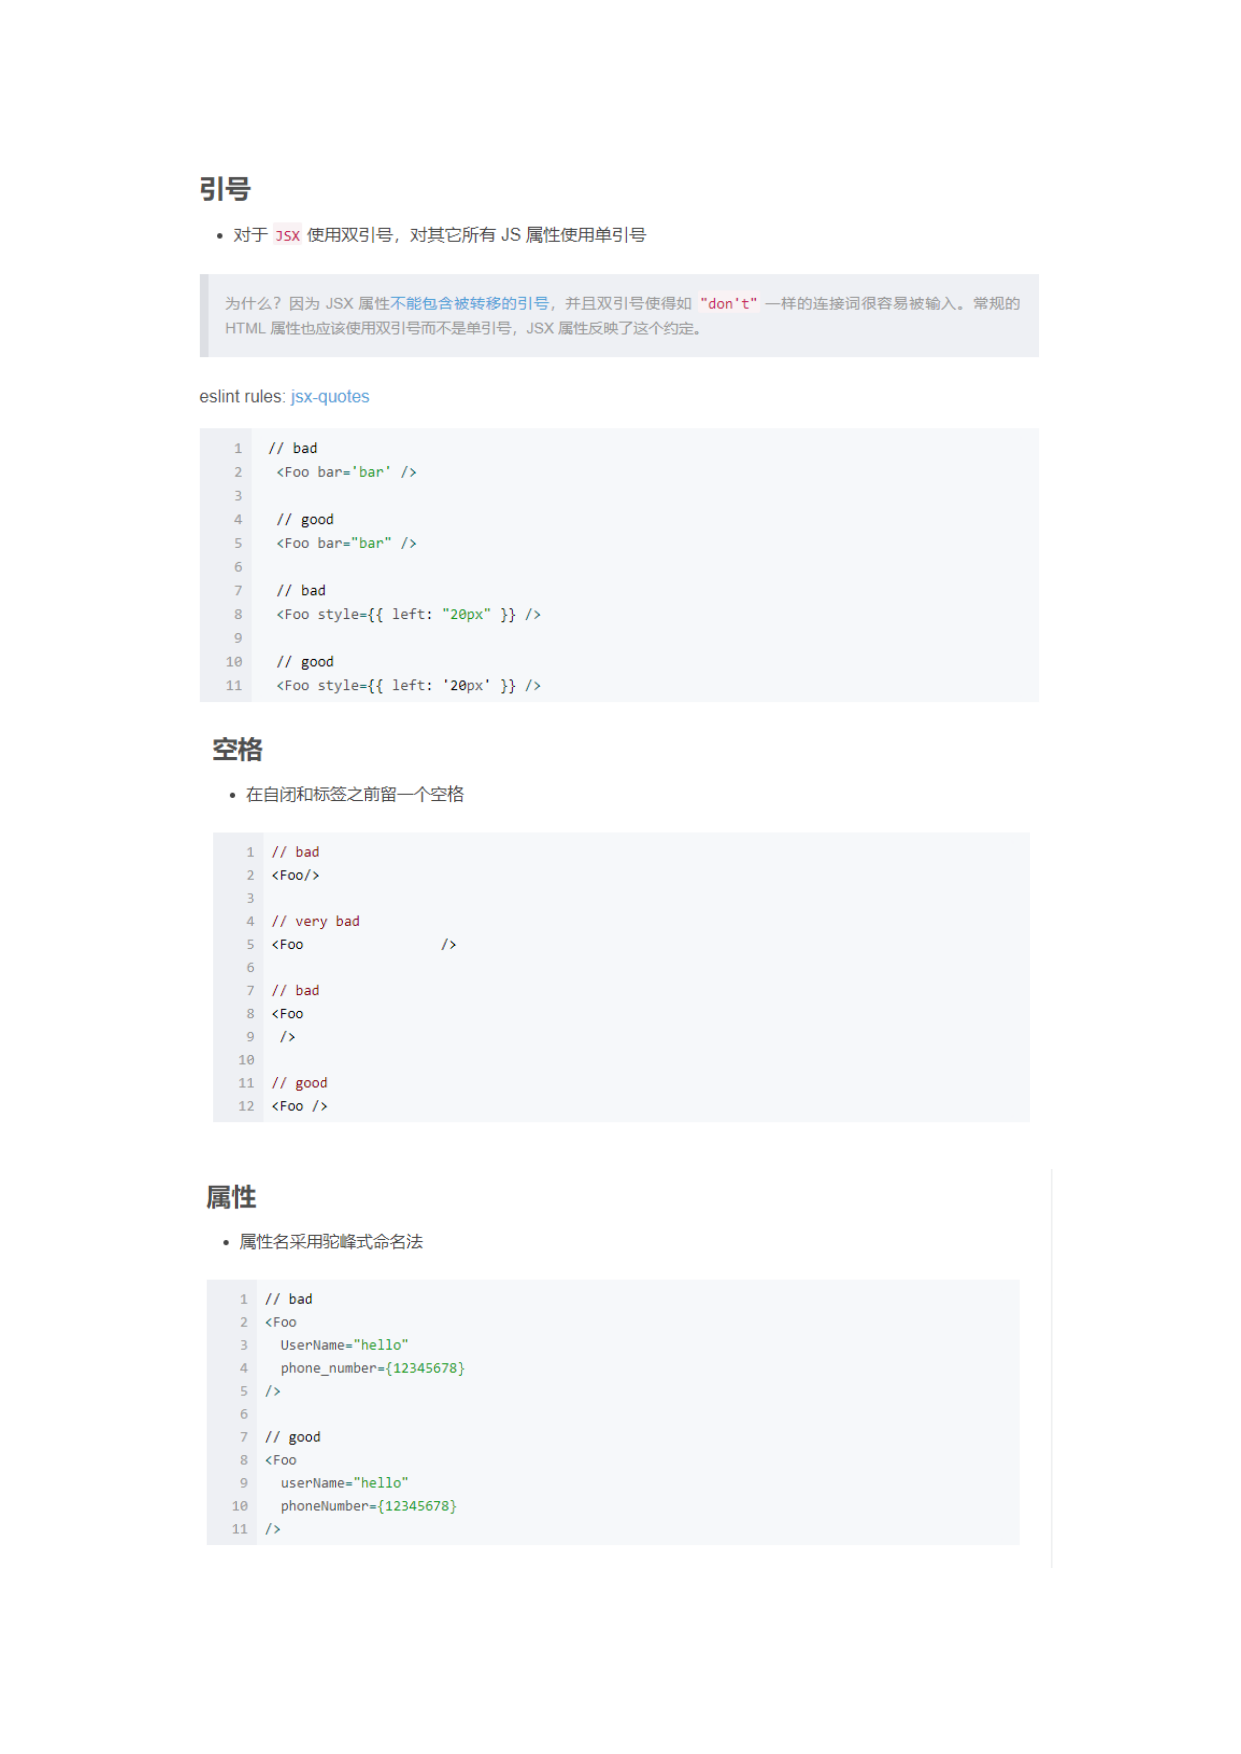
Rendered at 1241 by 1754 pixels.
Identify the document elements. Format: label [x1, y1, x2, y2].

picture [187, 1169, 1053, 1568]
picture [187, 162, 1053, 1140]
